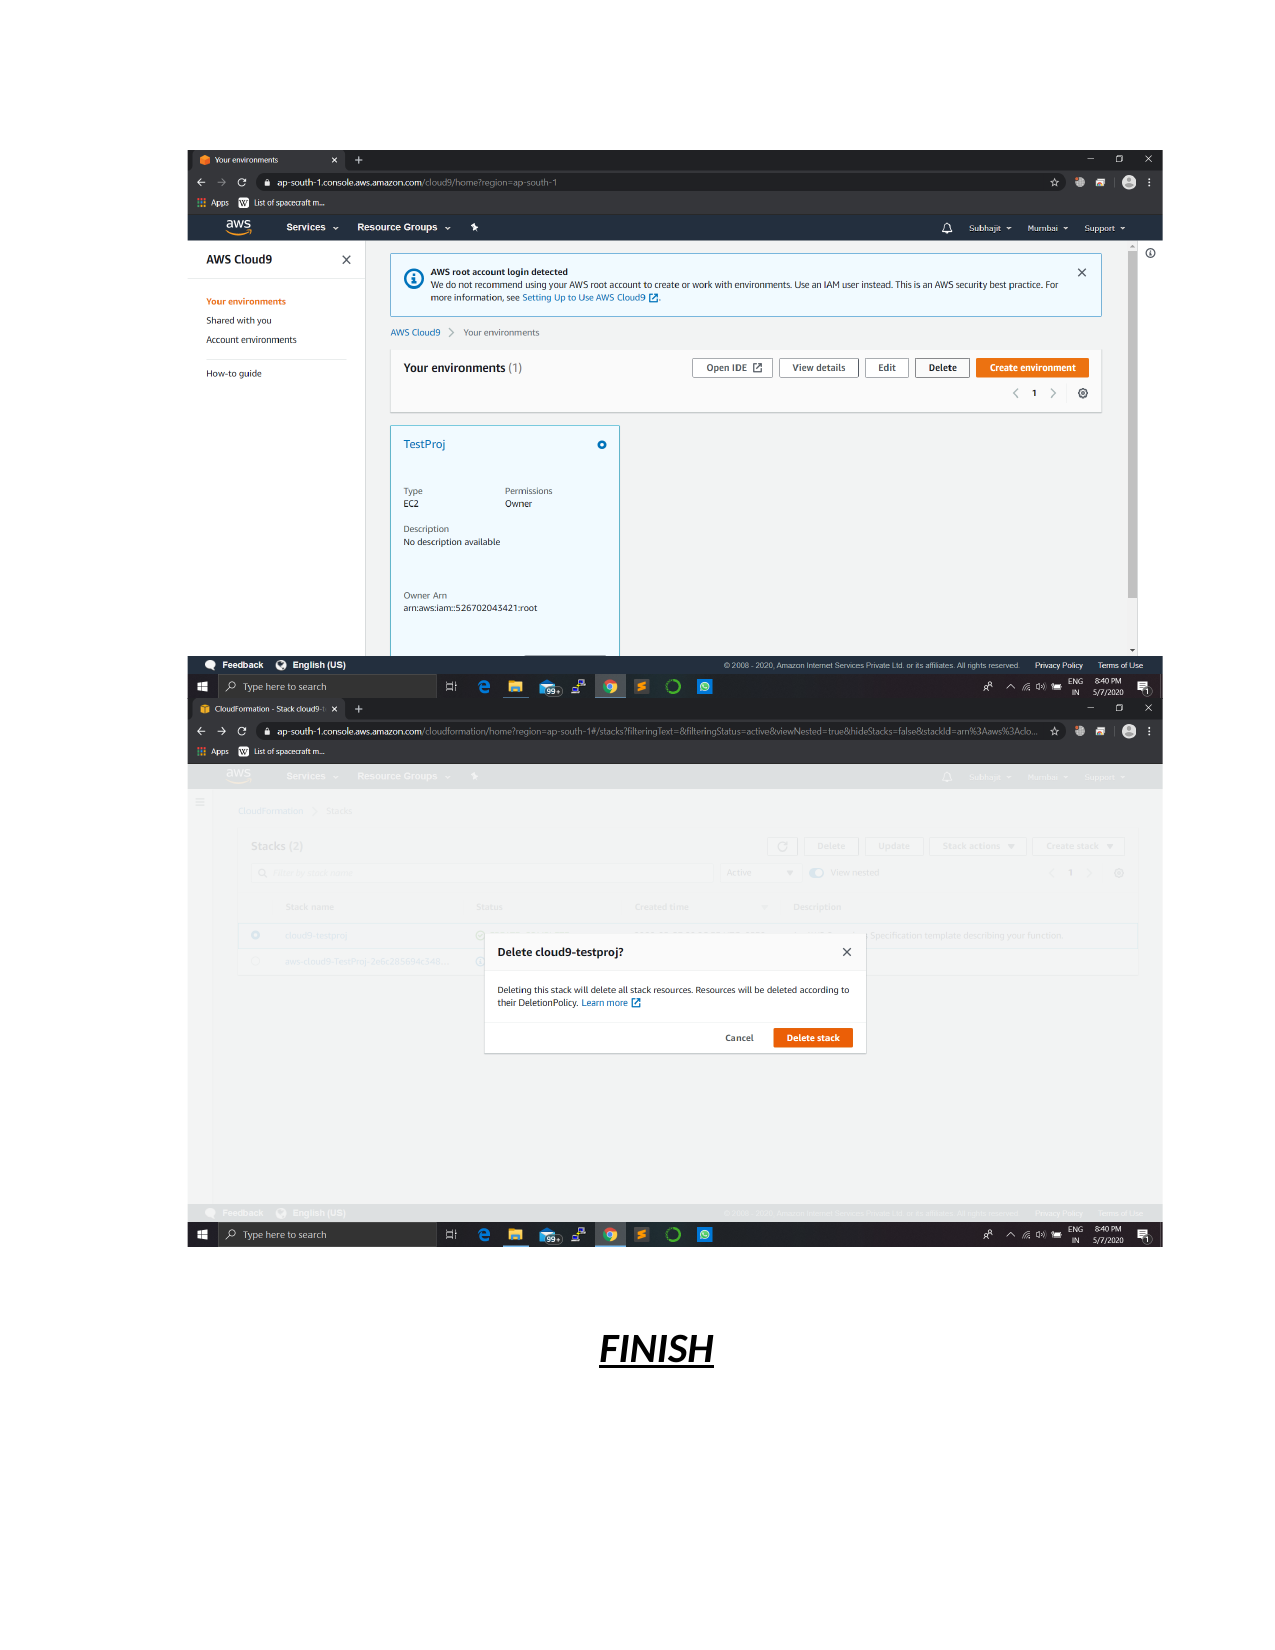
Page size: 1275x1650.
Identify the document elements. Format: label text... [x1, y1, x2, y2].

text FINISH [187, 1322, 1125, 1373]
picture [187, 150, 1163, 1247]
